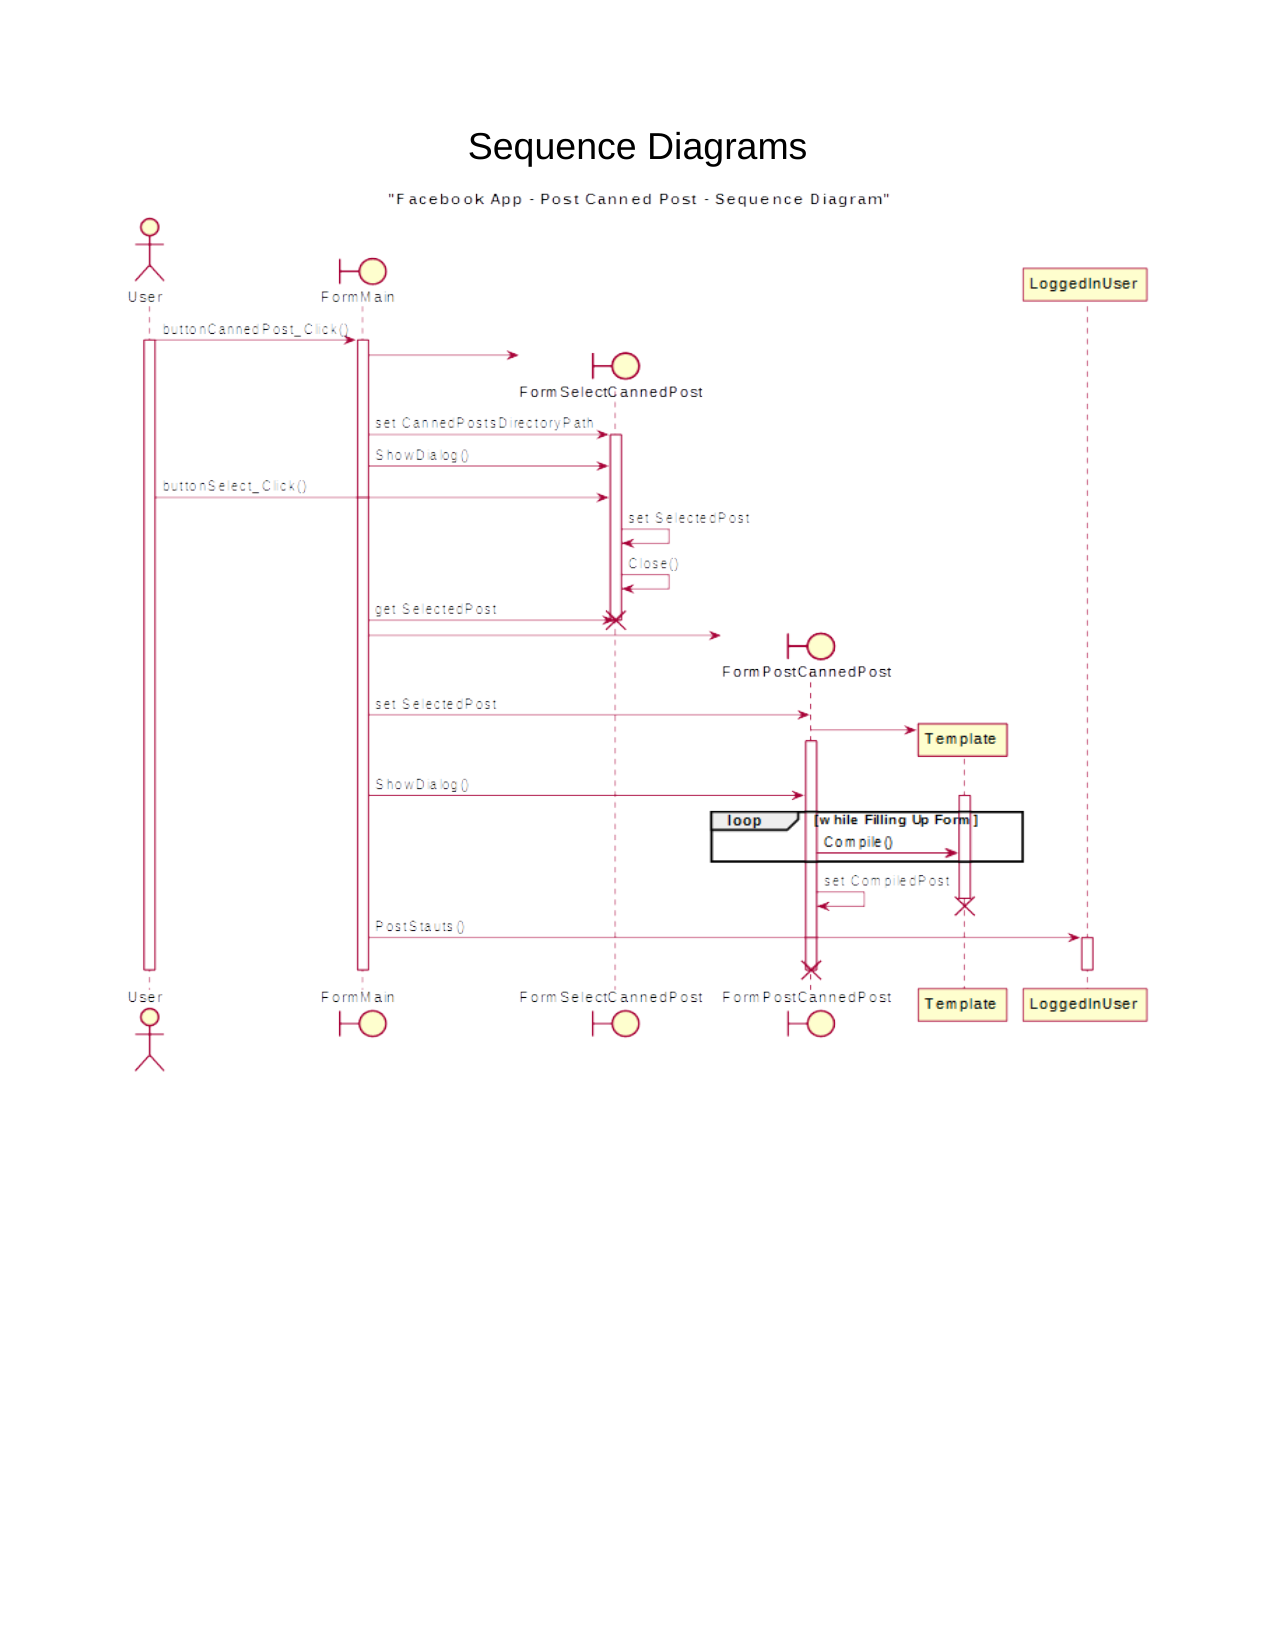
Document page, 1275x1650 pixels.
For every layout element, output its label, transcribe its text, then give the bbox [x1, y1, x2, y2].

subtitle Sequence Diagrams [118, 124, 1157, 167]
picture [118, 180, 1157, 1080]
